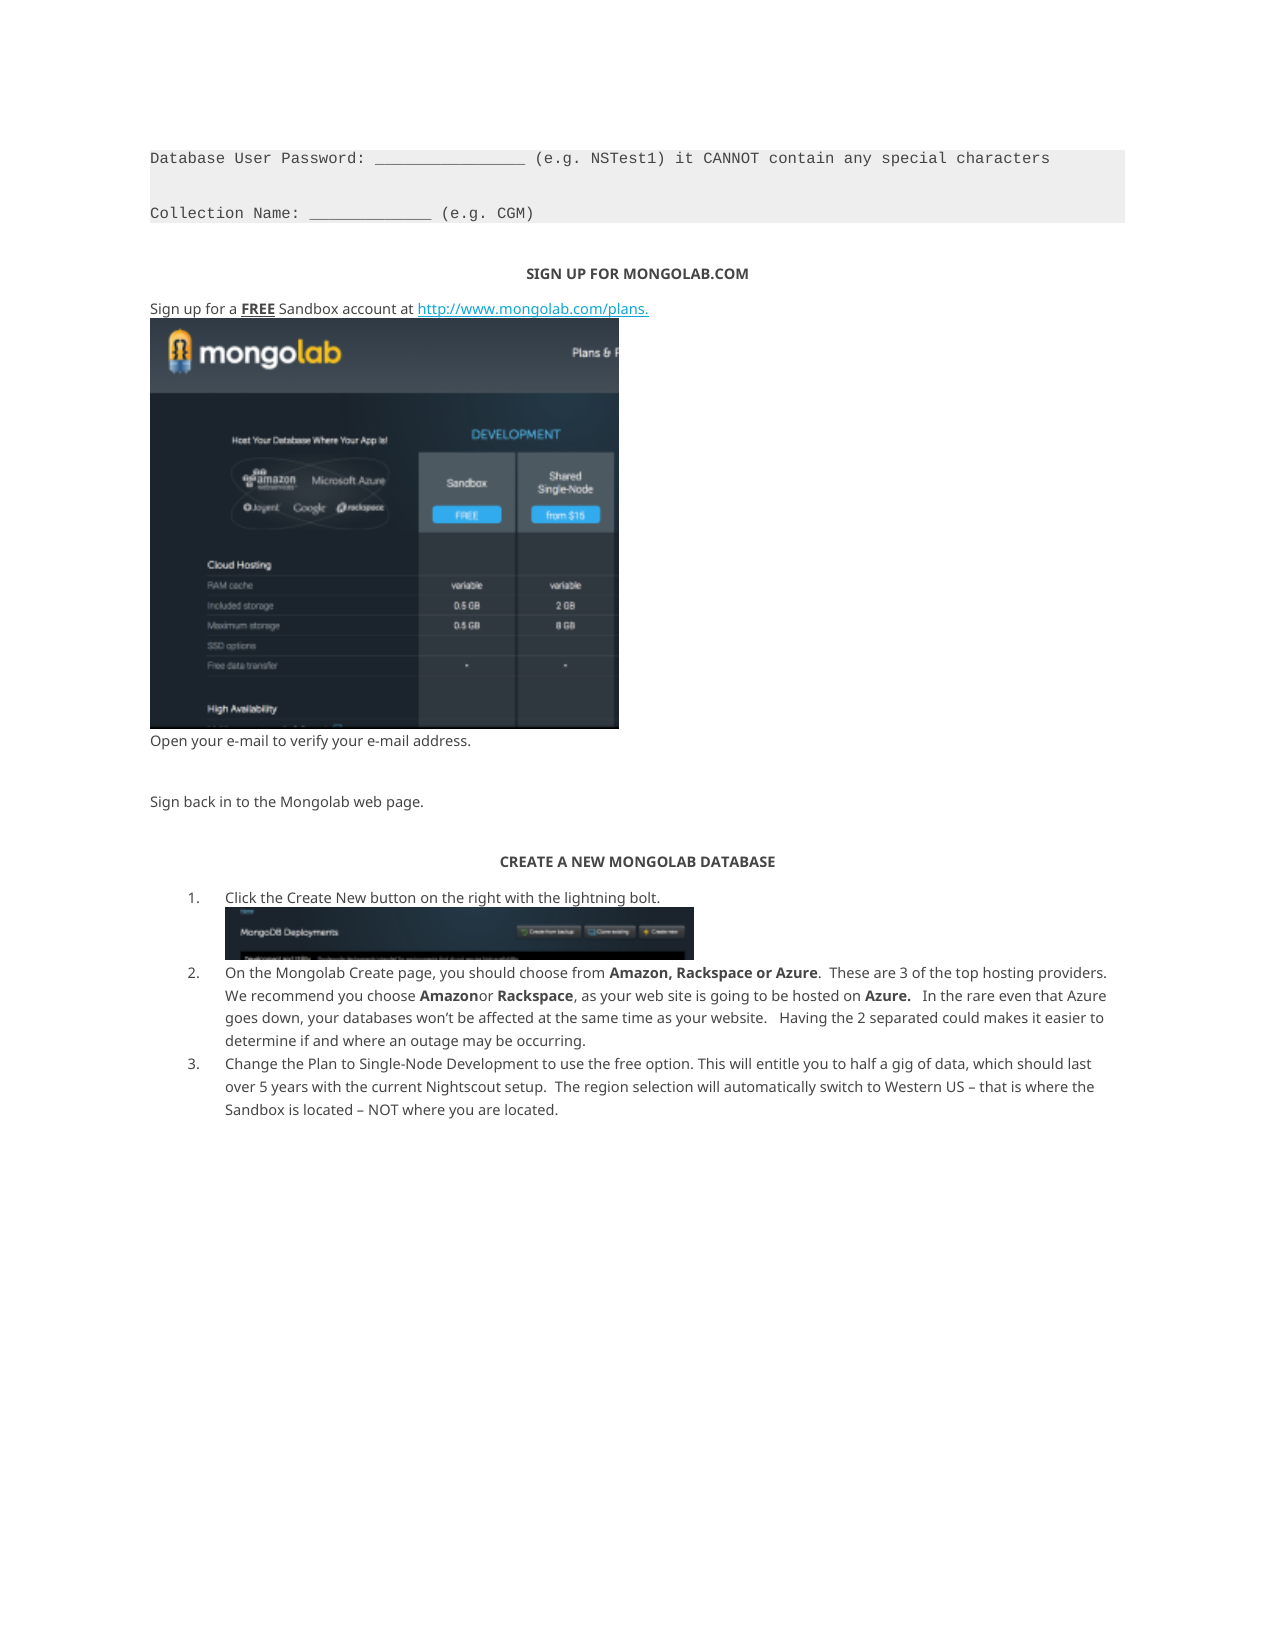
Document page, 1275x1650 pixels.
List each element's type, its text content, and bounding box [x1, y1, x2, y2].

text Sign back in to the Mongolab web page. [150, 788, 1125, 811]
text Sign up for a FREE Sandbox account at http://www.mongolab.com/plans. [150, 296, 1125, 319]
text Database User Password: ________________ (e.g. NSTest1) it CANNOT contain any special characters [150, 150, 1125, 168]
picture [515, 306, 520, 314]
picture [462, 306, 470, 314]
picture [150, 318, 619, 729]
picture [540, 306, 547, 314]
subtitle SIGN UP FOR MONGOLAB.COM [150, 260, 1125, 283]
list On the Mongolab Create page, you should choose from Amazon, Rackspace or Azure. These are 3 of the top hosting providers. We recommend you choose Amazonor Rackspace, as your web site is going to be hosted on Azure. In the rare even that Azure goes down, your databases won’t be affected at the same time as your website. Having the 2 separated could makes it easier to determine if and where an outage may be occurring. [187, 959, 1125, 1051]
picture [602, 304, 607, 314]
picture [581, 306, 588, 314]
picture [487, 306, 493, 314]
subtitle CREATE A NEW MONGOLAB DATABASE [150, 849, 1125, 872]
picture [447, 304, 454, 314]
text Collection Name: _____________ (e.g. CGM) [150, 205, 1125, 223]
picture [225, 907, 694, 960]
list Change the Plan to Single-Node Development to use the free option. This will entitle you to half a gig of data, which should last over 5 years with the current Nightscout setup. The region selection will automatically switch to Western US – that is where the Sandbox is located – NOT where you are located. [187, 1051, 1125, 1120]
picture [455, 304, 462, 314]
picture [561, 303, 567, 311]
text Open your e-mail to verify your e-mail address. [150, 728, 1125, 751]
